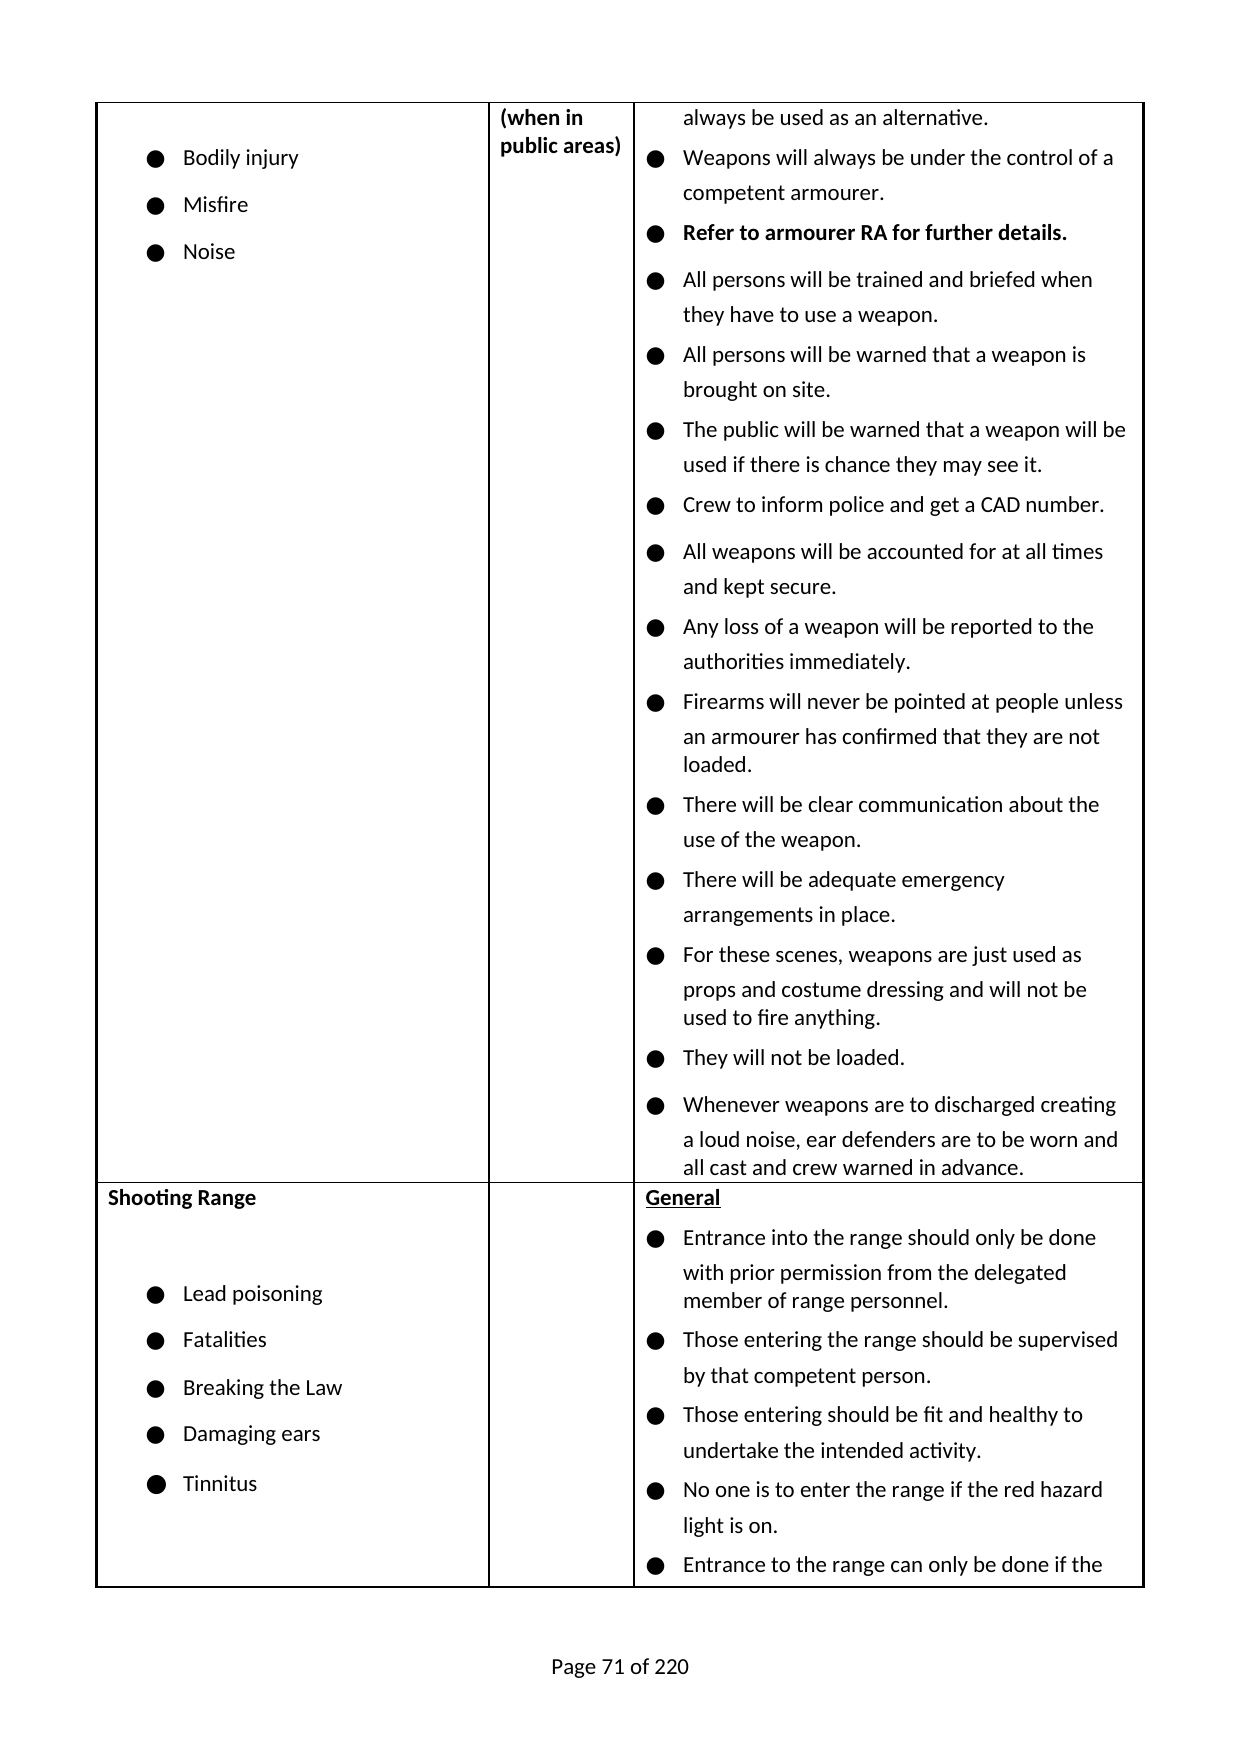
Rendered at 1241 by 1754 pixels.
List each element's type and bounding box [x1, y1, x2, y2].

table_cell [490, 1183, 633, 1586]
table_cell [490, 103, 633, 1181]
table_cell [98, 1183, 488, 1586]
table_cell [635, 1183, 1142, 1586]
table_cell [635, 103, 1142, 1181]
table_cell [98, 103, 488, 1181]
